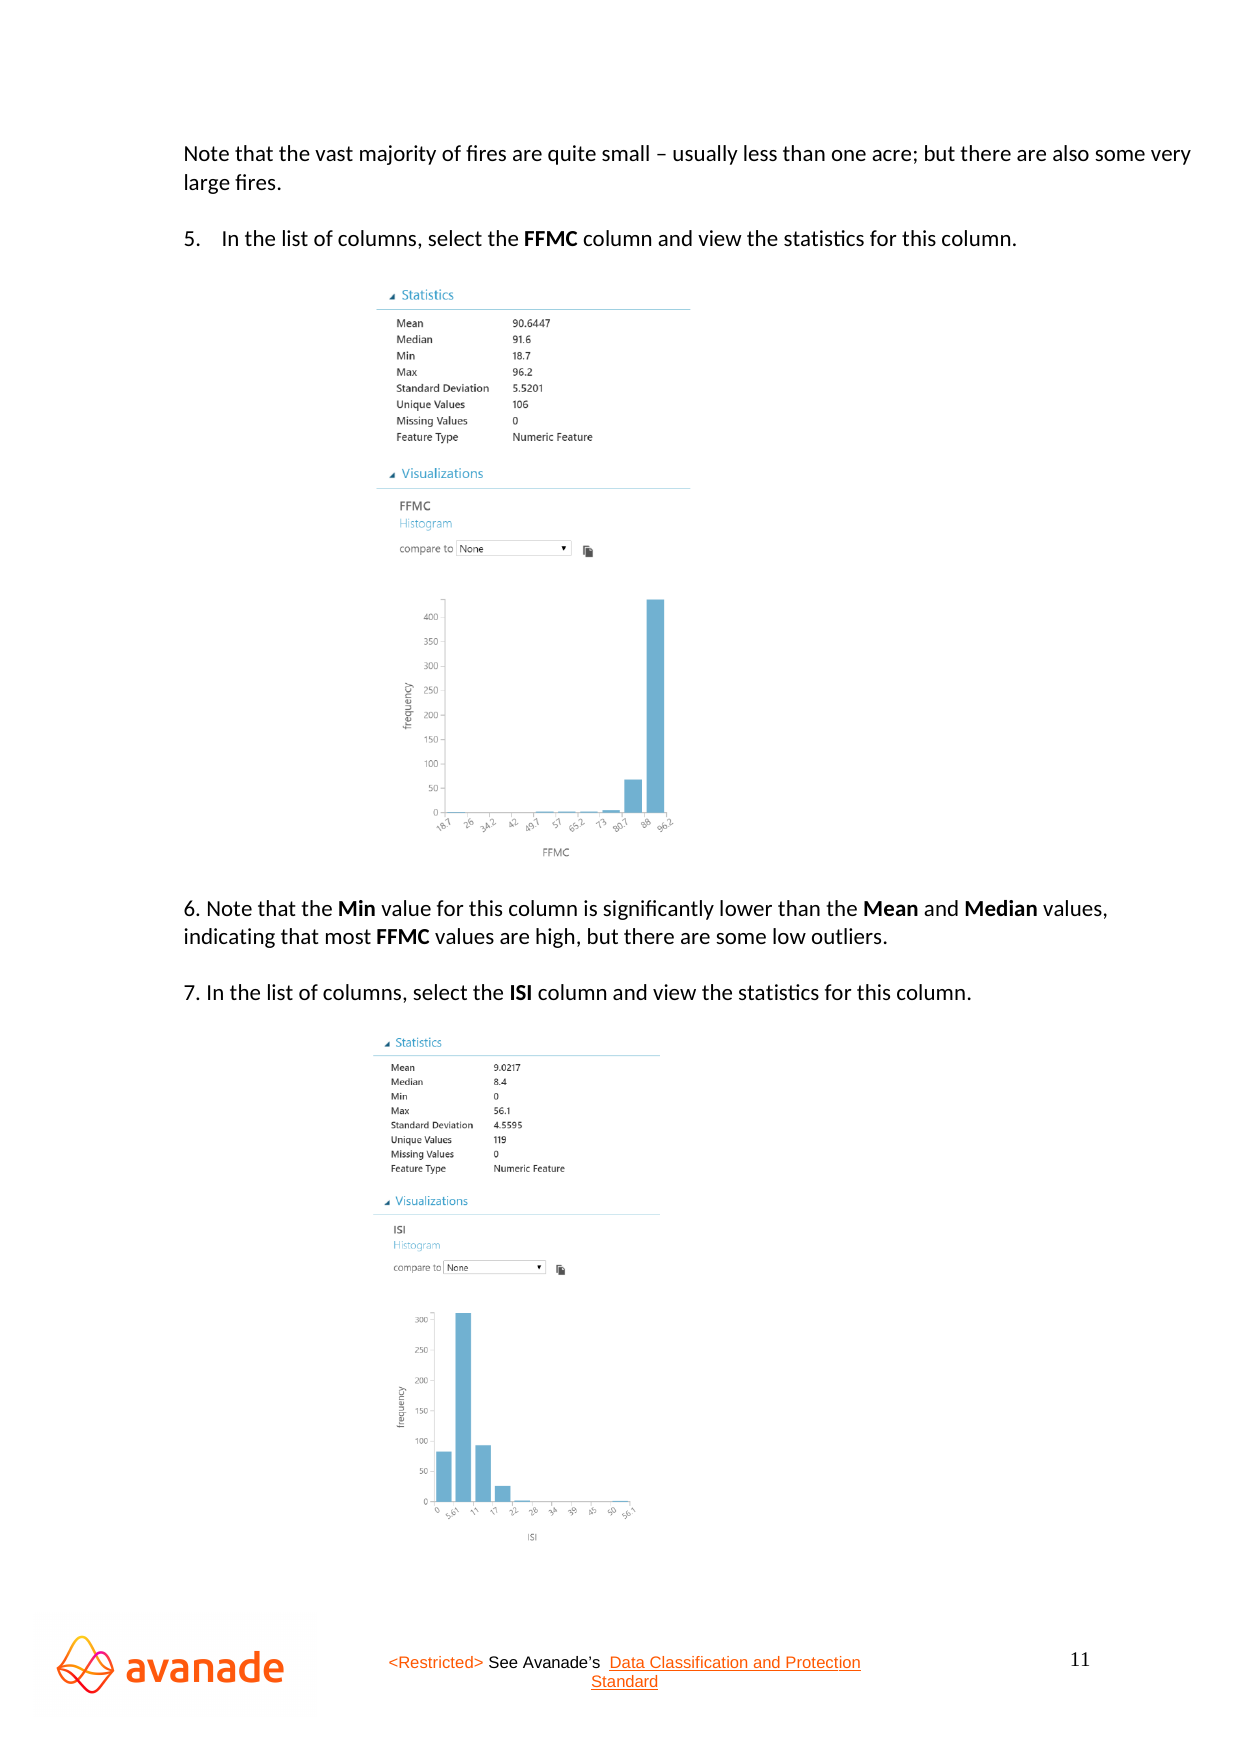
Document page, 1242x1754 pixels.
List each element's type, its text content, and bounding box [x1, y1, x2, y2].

picture [372, 282, 691, 863]
picture [372, 1031, 660, 1546]
text 7. In the list of columns, select the ISI column and view the statistics for this column. [108, 978, 1204, 1006]
picture [33, 1612, 317, 1717]
text 5. In the list of columns, select the FFMC column and view the statistics for this column. [108, 224, 1204, 252]
text Note that the vast majority of fires are quite small – usually less than one acre; but there are also some very large fires. [183, 139, 1204, 196]
text 6. Note that the Min value for this column is significantly lower than the Mean and Median values, indicating that most FFMC values are high, but there are some low outliers. [183, 894, 1204, 950]
